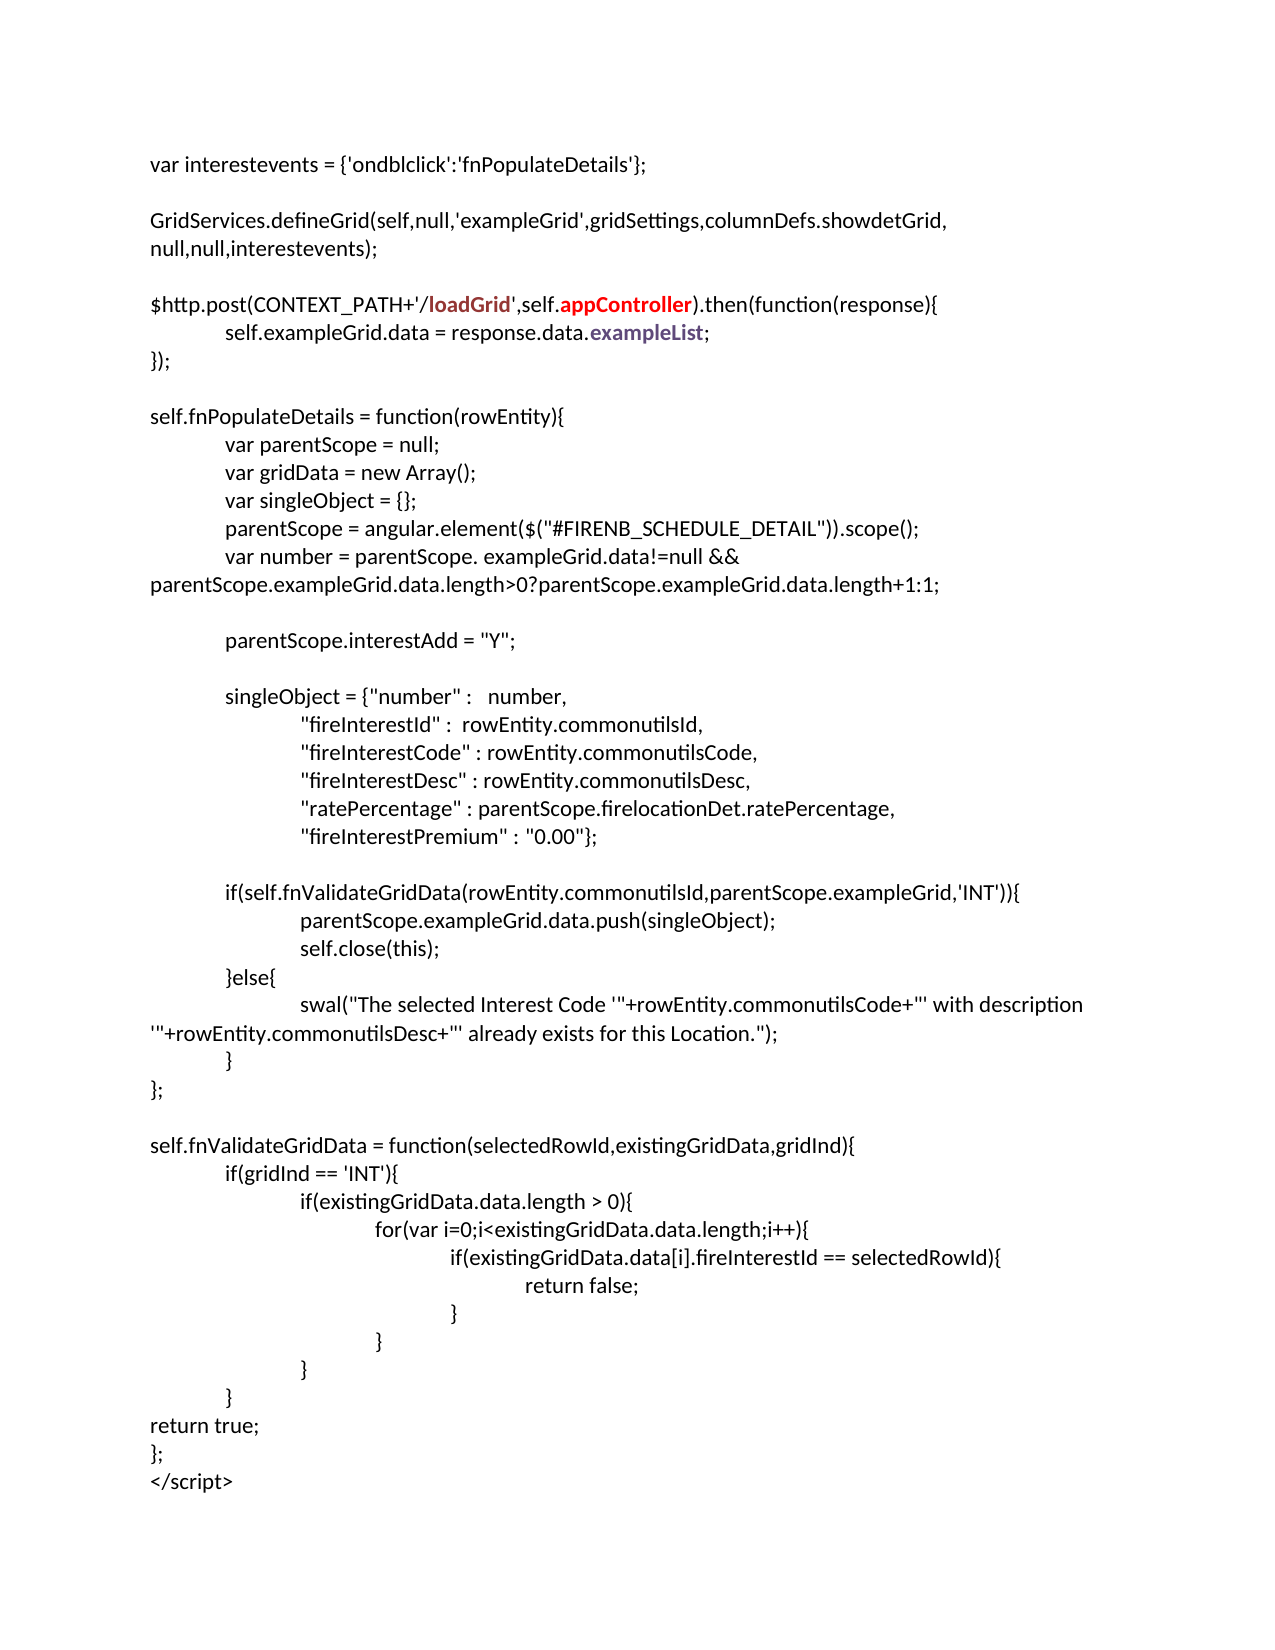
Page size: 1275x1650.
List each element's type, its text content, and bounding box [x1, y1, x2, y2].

text }; </script> [150, 1439, 1125, 1495]
text "fireInterestDesc" : rowEntity.commonutilsDesc, [150, 766, 1125, 794]
text var parentScope = null; [150, 430, 1125, 458]
text }else{ [150, 963, 1125, 991]
text var singleObject = {}; [150, 486, 1125, 514]
text var interestevents = {'ondblclick':'fnPopulateDetails'}; [150, 150, 1125, 178]
text "ratePercentage" : parentScope.firelocationDet.ratePercentage, [150, 794, 1125, 822]
text } [150, 1327, 1125, 1355]
text GridServices.defineGrid(self,null,'exampleGrid',gridSettings,columnDefs.showdetGrid, null,null,interestevents); [150, 206, 1125, 262]
text }); [150, 346, 1125, 374]
text singleObject = {"number" : number, [150, 682, 1125, 710]
text "fireInterestPremium" : "0.00"}; [150, 822, 1125, 851]
text if(existingGridData.data[i].fireInterestId == selectedRowId){ [150, 1243, 1125, 1271]
text parentScope = angular.element($("#FIRENB_SCHEDULE_DETAIL")).scope(); [150, 514, 1125, 542]
text if(gridInd == 'INT'){ [150, 1159, 1125, 1187]
text var number = parentScope. exampleGrid.data!=null && parentScope.exampleGrid.data.length>0?parentScope.exampleGrid.data.length+1:1; [150, 542, 1125, 598]
text return false; [150, 1271, 1125, 1299]
text if(existingGridData.data.length > 0){ [150, 1187, 1125, 1215]
text self.close(this); [150, 934, 1125, 963]
text var gridData = new Array(); [150, 458, 1125, 486]
text parentScope.exampleGrid.data.push(singleObject); [150, 907, 1125, 934]
text self.fnPopulateDetails = function(rowEntity){ [150, 402, 1125, 430]
text }; [150, 1075, 1125, 1103]
text for(var i=0;i<existingGridData.data.length;i++){ [150, 1215, 1125, 1243]
text } [150, 1299, 1125, 1327]
text "fireInterestId" : rowEntity.commonutilsId, [150, 710, 1125, 738]
text } [150, 1355, 1125, 1383]
text if(self.fnValidateGridData(rowEntity.commonutilsId,parentScope.exampleGrid,'INT')){ [150, 878, 1125, 907]
text swal("The selected Interest Code '"+rowEntity.commonutilsCode+"' with description '"+rowEntity.commonutilsDesc+"' already exists for this Location."); [150, 991, 1125, 1047]
text self.exampleGrid.data = response.data.exampleList; [150, 318, 1125, 346]
text parentScope.interestAdd = "Y"; [150, 626, 1125, 654]
text } [150, 1047, 1125, 1075]
text } [150, 1383, 1125, 1411]
text $http.post(CONTEXT_PATH+'/loadGrid',self.appController).then(function(response){ [150, 290, 1125, 318]
text return true; [150, 1411, 1125, 1439]
text "fireInterestCode" : rowEntity.commonutilsCode, [150, 738, 1125, 766]
text self.fnValidateGridData = function(selectedRowId,existingGridData,gridInd){ [150, 1131, 1125, 1159]
